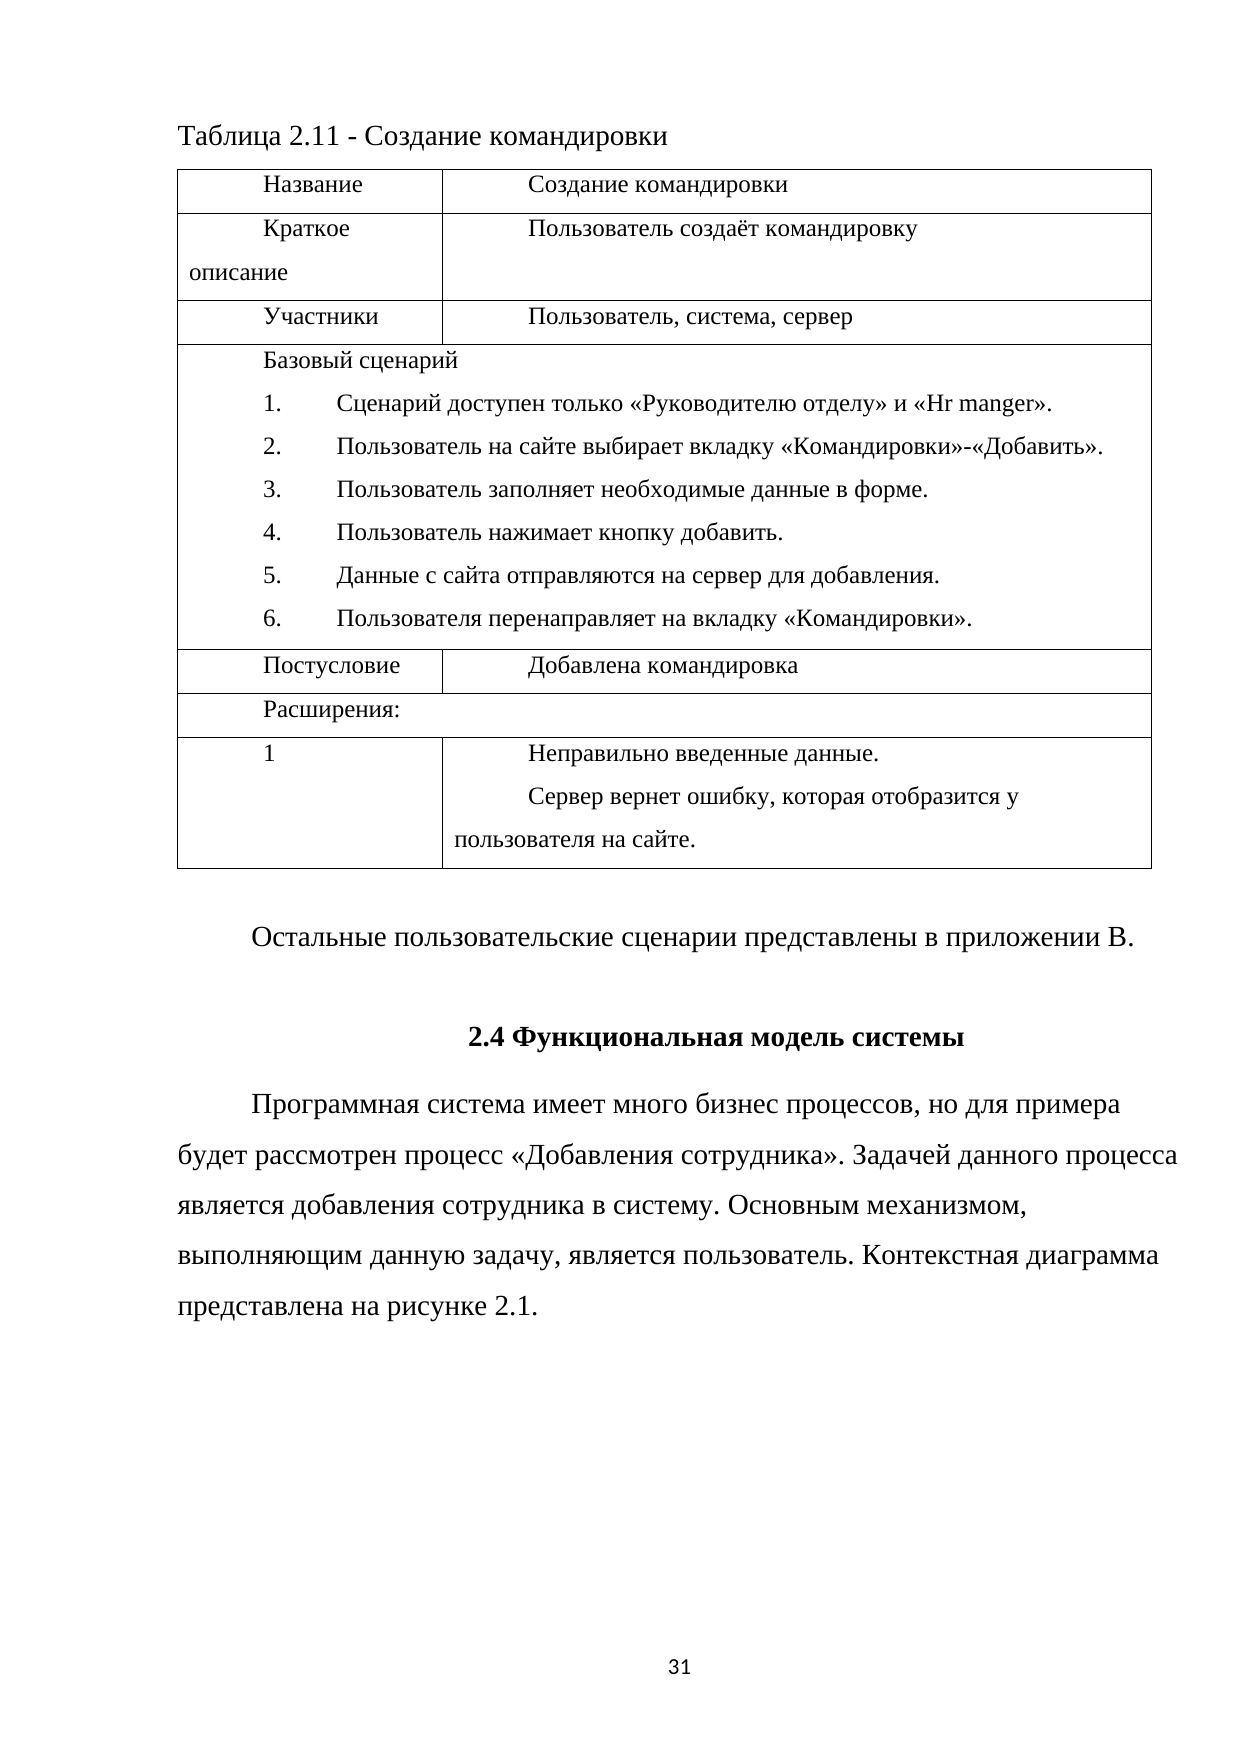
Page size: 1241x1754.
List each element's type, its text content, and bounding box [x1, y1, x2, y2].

table_cell Постусловие [178, 650, 442, 693]
table_cell Расширения: [178, 694, 1151, 737]
table_cell Пользователь создаёт командировку [443, 214, 1151, 300]
text Таблица 2.11 - Создание командировки [177, 118, 1181, 152]
table_header Название [178, 170, 442, 212]
table_cell 1 [178, 738, 442, 867]
table_header Создание командировки [443, 170, 1151, 212]
text Программная система имеет много бизнес процессов, но для примера будет рассмотрен процесс «Добавления сотрудника». Задачей данного процесса является добавления сотрудника в систему. Основным механизмом, выполняющим данную задачу, является пользователь. Контекстная диаграмма представлена на рисунке 2.1. [177, 1086, 1181, 1321]
subtitle 2.4 Функциональная модель системы [177, 1019, 1181, 1053]
table_cell Добавлена командировка [443, 650, 1151, 693]
text Остальные пользовательские сценарии представлены в приложении В. [177, 919, 1181, 952]
table_cell Краткое описание [178, 214, 442, 300]
table_cell Участники [178, 301, 442, 344]
table_cell Пользователь, система, сервер [443, 301, 1151, 344]
table_cell Базовый сценарий Сценарий доступен только «Руководителю отделу» и «Hr manger». Пользователь на сайте выбирает вкладку «Командировки»-«Добавить». Пользователь заполняет необходимые данные в форме. Пользователь нажимает кнопку добавить. Данные с сайта отправляются на сервер для добавления. Пользователя перенаправляет на вкладку «Командировки». [178, 345, 1151, 649]
table_cell Неправильно введенные данные. Сервер вернет ошибку, которая отобразится у пользователя на сайте. [443, 738, 1151, 867]
